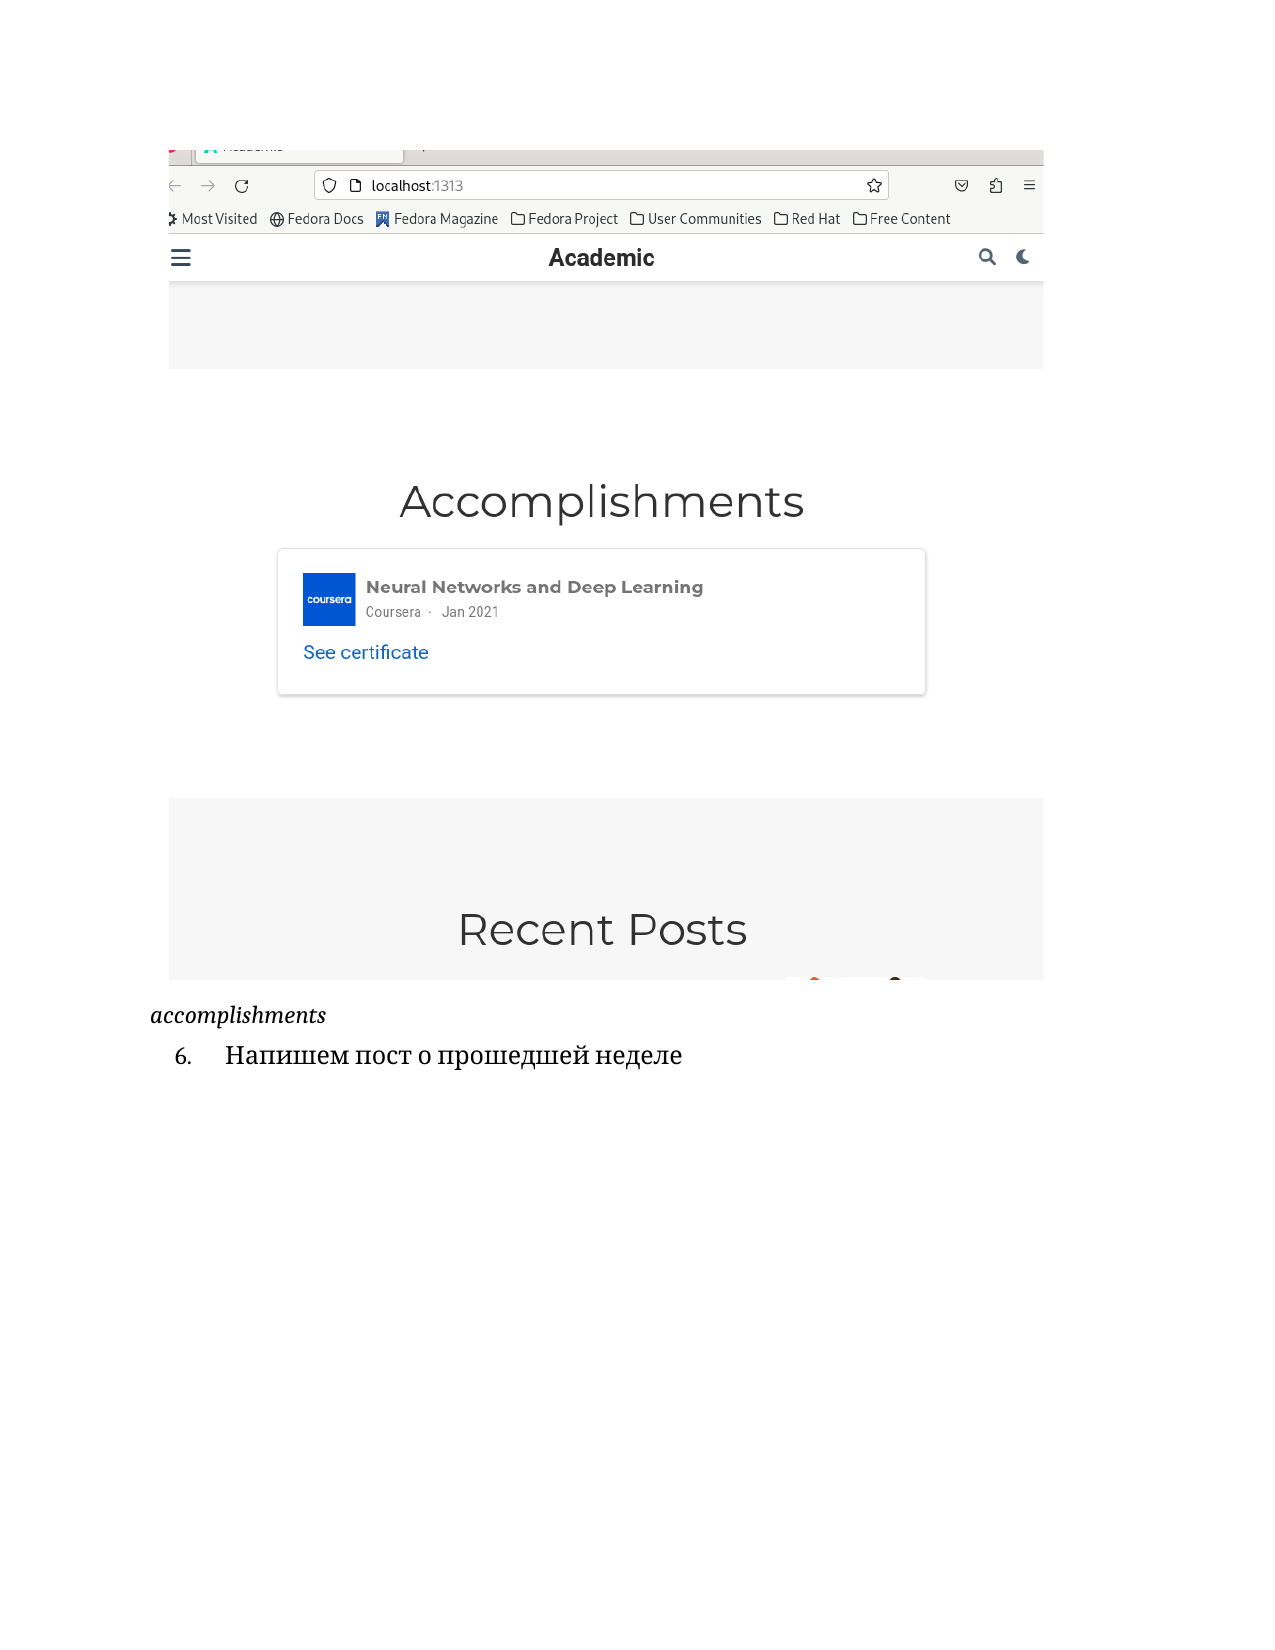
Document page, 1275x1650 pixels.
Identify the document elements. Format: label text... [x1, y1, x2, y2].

text accomplishments [150, 1001, 1125, 1029]
picture [168, 150, 1044, 980]
list Напишем пост о прошедшей неделе [175, 1042, 1125, 1071]
